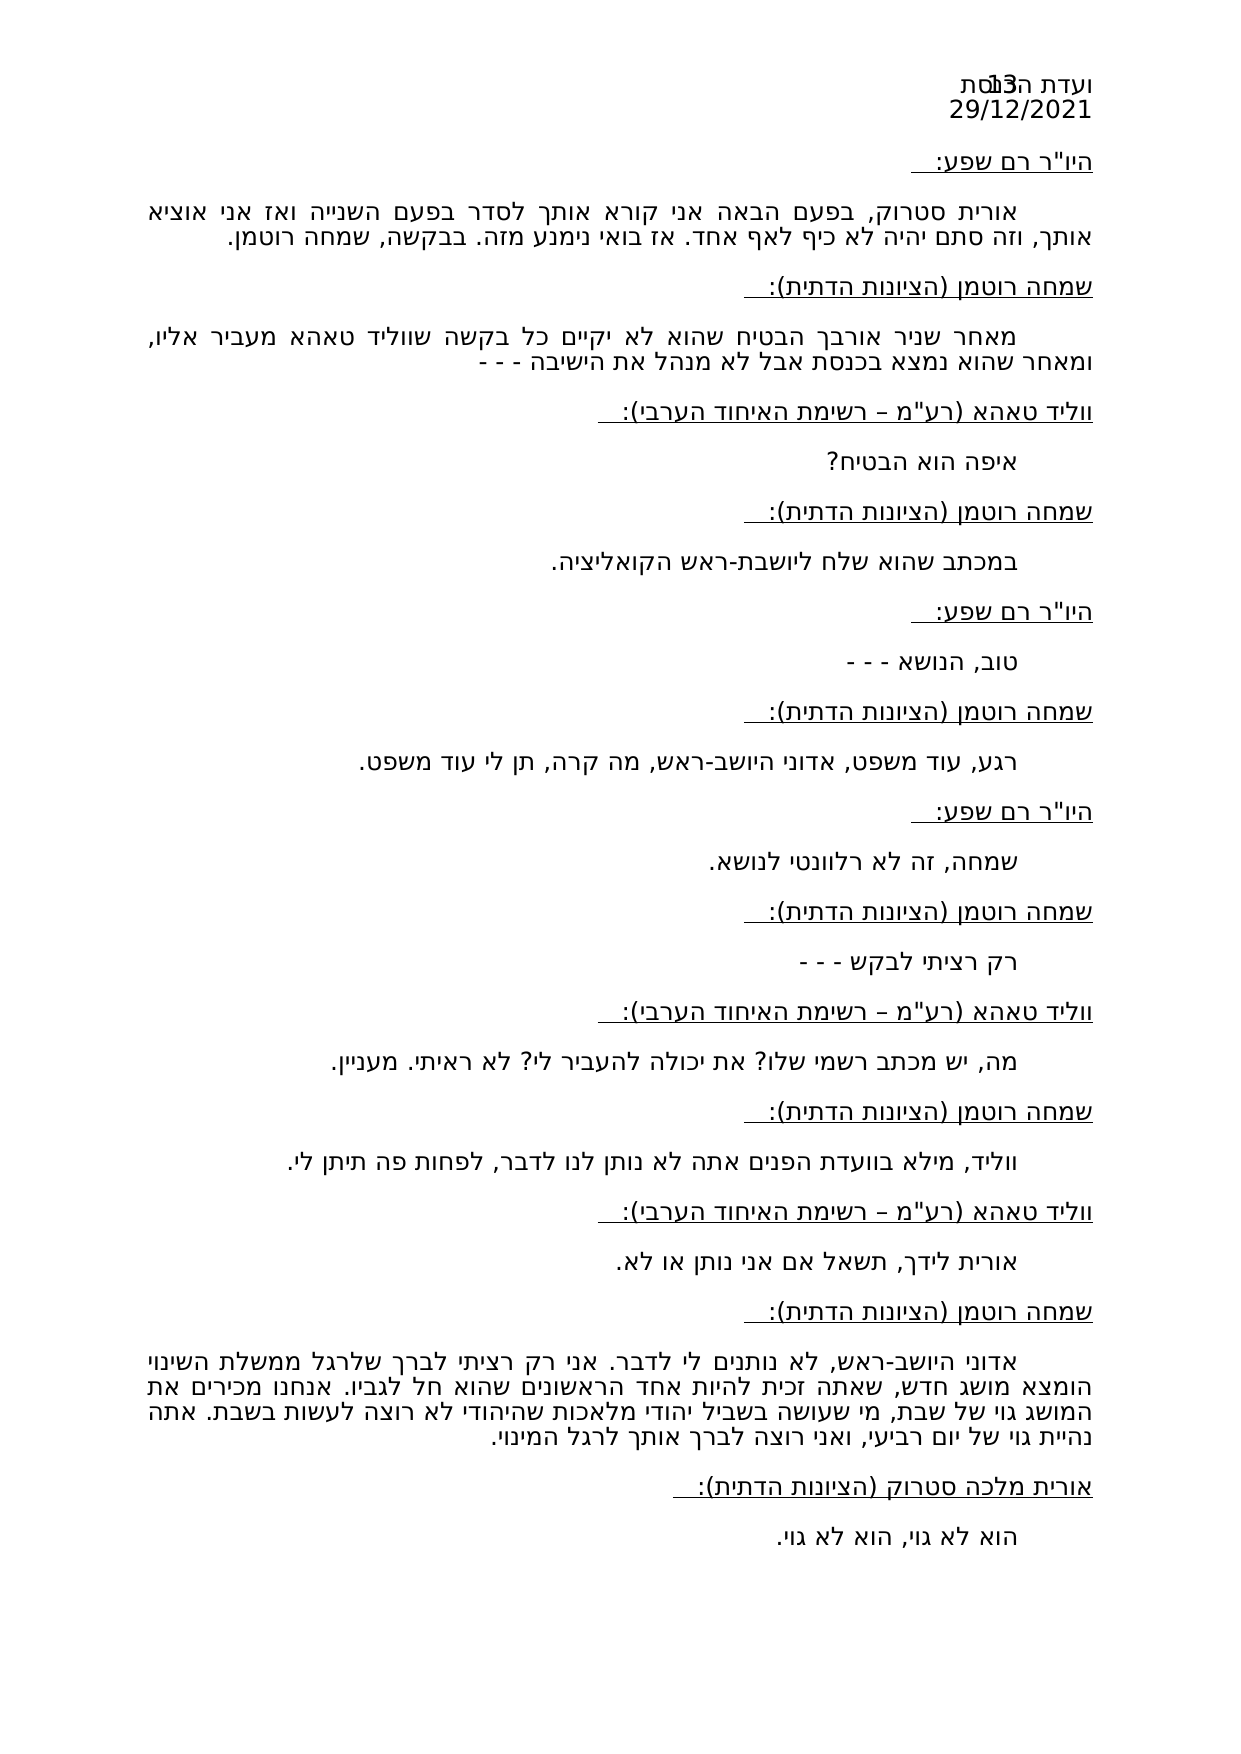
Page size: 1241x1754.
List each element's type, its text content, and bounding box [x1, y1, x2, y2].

text מאחר שניר אורבך הבטיח שהוא לא יקיים כל בקשה שווליד טאהא מעביר אליו, ומאחר שהוא נמצא בכנסת אבל לא מנהל את הישיבה - - - [147, 325, 1093, 375]
text רק רציתי לבקש - - - [147, 950, 1093, 975]
text << דובר >> שמחה רוטמן (הציונות הדתית): << דובר >> [147, 275, 1093, 300]
text << דובר >> ווליד טאהא (רע"מ – רשימת האיחוד הערבי): << דובר >> [147, 1200, 1093, 1225]
text אדוני היושב-ראש, לא נותנים לי לדבר. אני רק רציתי לברך שלרגל ממשלת השינוי הומצא מושג חדש, שאתה זכית להיות אחד הראשונים שהוא חל לגביו. אנחנו מכירים את המושג גוי של שבת, מי שעושה בשביל יהודי מלאכות שהיהודי לא רוצה לעשות בשבת. אתה נהיית גוי של יום רביעי, ואני רוצה לברך אותך לרגל המינוי. [147, 1350, 1093, 1450]
text << דובר >> שמחה רוטמן (הציונות הדתית): << דובר >> [147, 1100, 1093, 1125]
text הוא לא גוי, הוא לא גוי. [147, 1525, 1093, 1550]
text אורית סטרוק, בפעם הבאה אני קורא אותך לסדר בפעם השנייה ואז אני אוציא אותך, וזה סתם יהיה לא כיף לאף אחד. אז בואי נימנע מזה. בבקשה, שמחה רוטמן. [147, 200, 1093, 250]
text << דובר >> ווליד טאהא (רע"מ – רשימת האיחוד הערבי): << דובר >> [147, 1000, 1093, 1025]
text << דובר >> ווליד טאהא (רע"מ – רשימת האיחוד הערבי): << דובר >> [147, 400, 1093, 425]
text במכתב שהוא שלח ליושבת-ראש הקואליציה. [147, 550, 1093, 575]
text << דובר_המשך >> שמחה רוטמן (הציונות הדתית): << דובר_המשך >> [147, 700, 1093, 725]
text רגע, עוד משפט, אדוני היושב-ראש, מה קרה, תן לי עוד משפט. [147, 750, 1093, 775]
text << דובר >> שמחה רוטמן (הציונות הדתית): << דובר >> [147, 1300, 1093, 1325]
text ווליד, מילא בוועדת הפנים אתה לא נותן לנו לדבר, לפחות פה תיתן לי. [147, 1150, 1093, 1175]
text איפה הוא הבטיח? [147, 450, 1093, 475]
text אורית לידך, תשאל אם אני נותן או לא. [147, 1250, 1093, 1275]
text << יור >> היו"ר רם שפע: << יור >> [147, 150, 1093, 175]
text << דובר >> שמחה רוטמן (הציונות הדתית): << דובר >> [147, 500, 1093, 525]
text מה, יש מכתב רשמי שלו? את יכולה להעביר לי? לא ראיתי. מעניין. [147, 1050, 1093, 1075]
text << יור >> היו"ר רם שפע: << יור >> [147, 800, 1093, 825]
text << דובר >> שמחה רוטמן (הציונות הדתית): << דובר >> [147, 900, 1093, 925]
text טוב, הנושא - - - [147, 650, 1093, 675]
text << דובר >> אורית מלכה סטרוק (הציונות הדתית): << דובר >> [147, 1475, 1093, 1500]
text שמחה, זה לא רלוונטי לנושא. [147, 850, 1093, 875]
text << יור >> היו"ר רם שפע: << יור >> [147, 600, 1093, 625]
